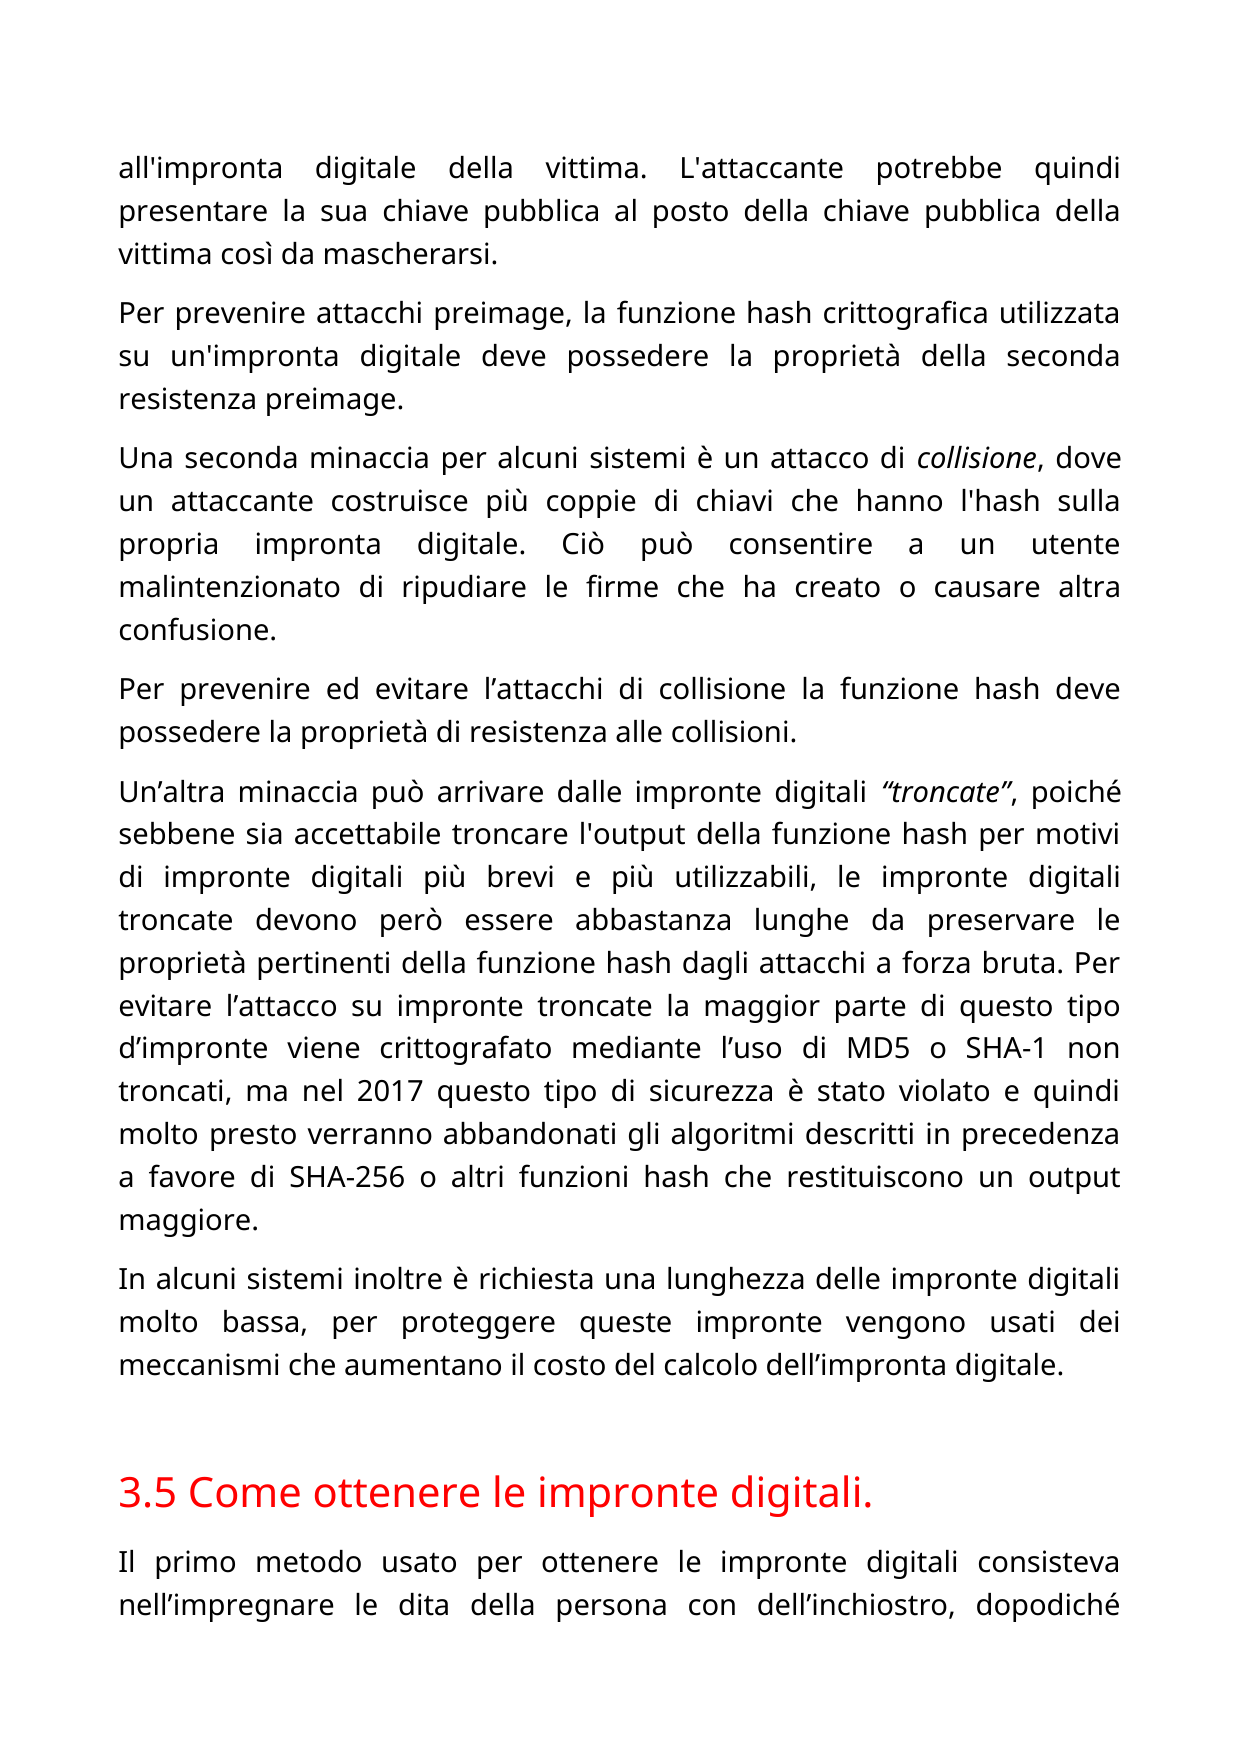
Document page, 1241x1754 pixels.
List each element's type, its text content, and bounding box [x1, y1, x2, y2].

text In alcuni sistemi inoltre è richiesta una lunghezza delle impronte digitali molto bassa, per proteggere queste impronte vengono usati dei meccanismi che aumentano il costo del calcolo dell’impronta digitale. [118, 1258, 1122, 1384]
text Per prevenire attacchi preimage, la funzione hash crittografica utilizzata su un'impronta digitale deve possedere la proprietà della seconda resistenza preimage. [118, 293, 1122, 418]
text 3.5 Come ottenere le impronte digitali. [118, 1463, 1122, 1520]
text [118, 148, 1122, 273]
text Un’altra minaccia può arrivare dalle impronte digitali “troncate”, poiché sebbene sia accettabile troncare l'output della funzione hash per motivi di impronte digitali più brevi e più utilizzabili, le impronte digitali troncate devono però essere abbastanza lunghe da preservare le proprietà pertinenti della funzione hash dagli attacchi a forza bruta. Per evitare l’attacco su impronte troncate la maggior parte di questo tipo d’impronte viene crittografato mediante l’uso di MD5 o SHA-1 non troncati, ma nel 2017 questo tipo di sicurezza è stato violato e quindi molto presto verranno abbandonati gli algoritmi descritti in precedenza a favore di SHA-256 o altri funzioni hash che restituiscono un output maggiore. [118, 771, 1122, 1239]
text Una seconda minaccia per alcuni sistemi è un attacco di collisione, dove un attaccante costruisce più coppie di chiavi che hanno l'hash sulla propria impronta digitale. Ciò può consentire a un utente malintenzionato di ripudiare le firme che ha creato o causare altra confusione. [118, 438, 1122, 649]
text Per prevenire ed evitare l’attacchi di collisione la funzione hash deve possedere la proprietà di resistenza alle collisioni. [118, 668, 1122, 751]
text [118, 1541, 1122, 1623]
